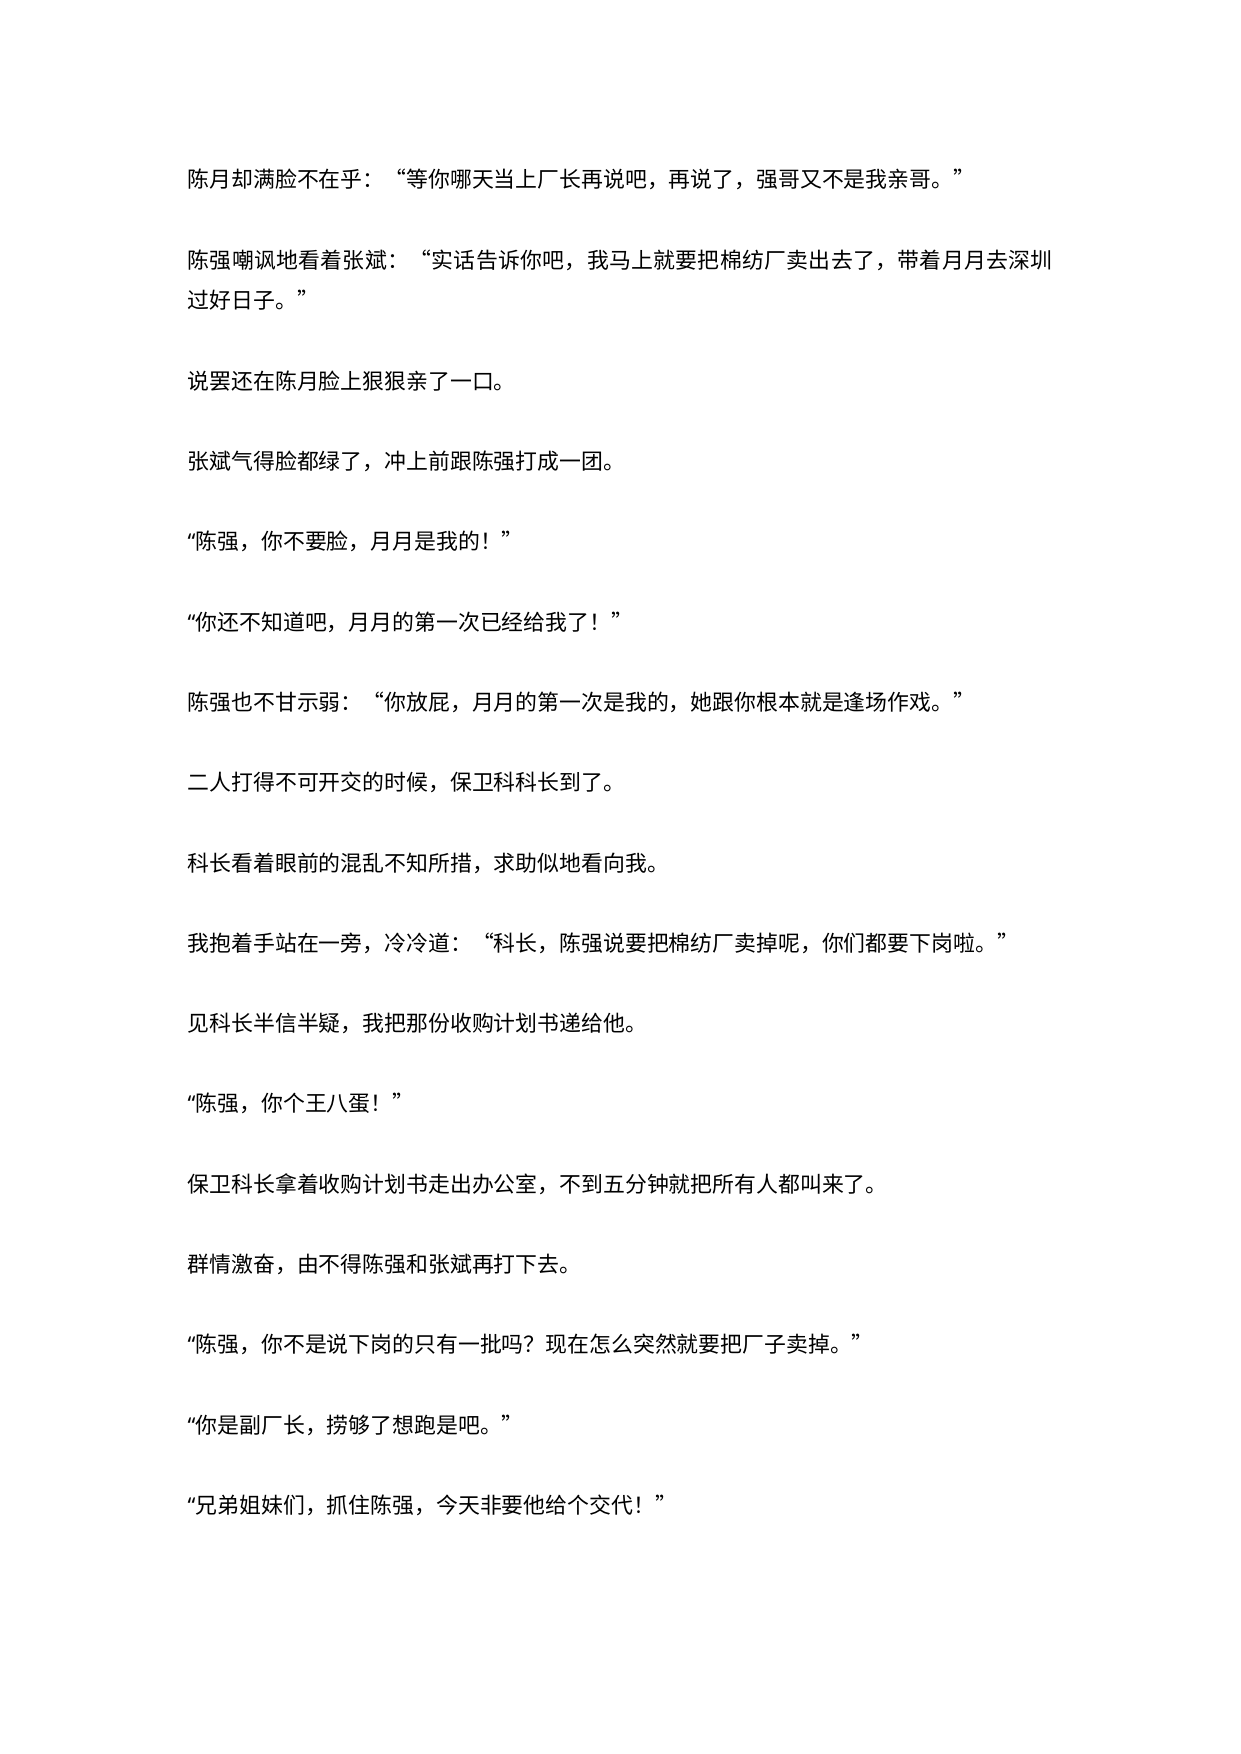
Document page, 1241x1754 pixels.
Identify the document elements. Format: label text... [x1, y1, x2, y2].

text 陈强也不甘示弱：“你放屁，月月的第一次是我的，她跟你根本就是逢场作戏。” [187, 684, 1053, 717]
text “陈强，你个王八蛋！” [187, 1086, 1053, 1118]
text 陈强嘲讽地看着张斌：“实话告诉你吧，我马上就要把棉纺厂卖出去了，带着月月去深圳过好日子。” [187, 242, 1053, 315]
text 张斌气得脸都绿了，冲上前跟陈强打成一团。 [187, 443, 1053, 476]
text 说罢还在陈月脸上狠狠亲了一口。 [187, 363, 1053, 396]
text “你还不知道吧，月月的第一次已经给我了！” [187, 604, 1053, 637]
text “陈强，你不要脸，月月是我的！” [187, 524, 1053, 556]
text “陈强，你不是说下岗的只有一批吗？现在怎么突然就要把厂子卖掉。” [187, 1327, 1053, 1359]
text 二人打得不可开交的时候，保卫科科长到了。 [187, 765, 1053, 797]
text 陈月却满脸不在乎：“等你哪天当上厂长再说吧，再说了，强哥又不是我亲哥。” [187, 162, 1053, 194]
text “兄弟姐妹们，抓住陈强，今天非要他给个交代！” [187, 1488, 1053, 1520]
text 见科长半信半疑，我把那份收购计划书递给他。 [187, 1006, 1053, 1038]
text 科长看着眼前的混乱不知所措，求助似地看向我。 [187, 845, 1053, 878]
text 我抱着手站在一旁，冷冷道：“科长，陈强说要把棉纺厂卖掉呢，你们都要下岗啦。” [187, 925, 1053, 958]
text 群情激奋，由不得陈强和张斌再打下去。 [187, 1247, 1053, 1279]
text 保卫科长拿着收购计划书走出办公室，不到五分钟就把所有人都叫来了。 [187, 1166, 1053, 1199]
text “你是副厂长，捞够了想跑是吧。” [187, 1407, 1053, 1440]
